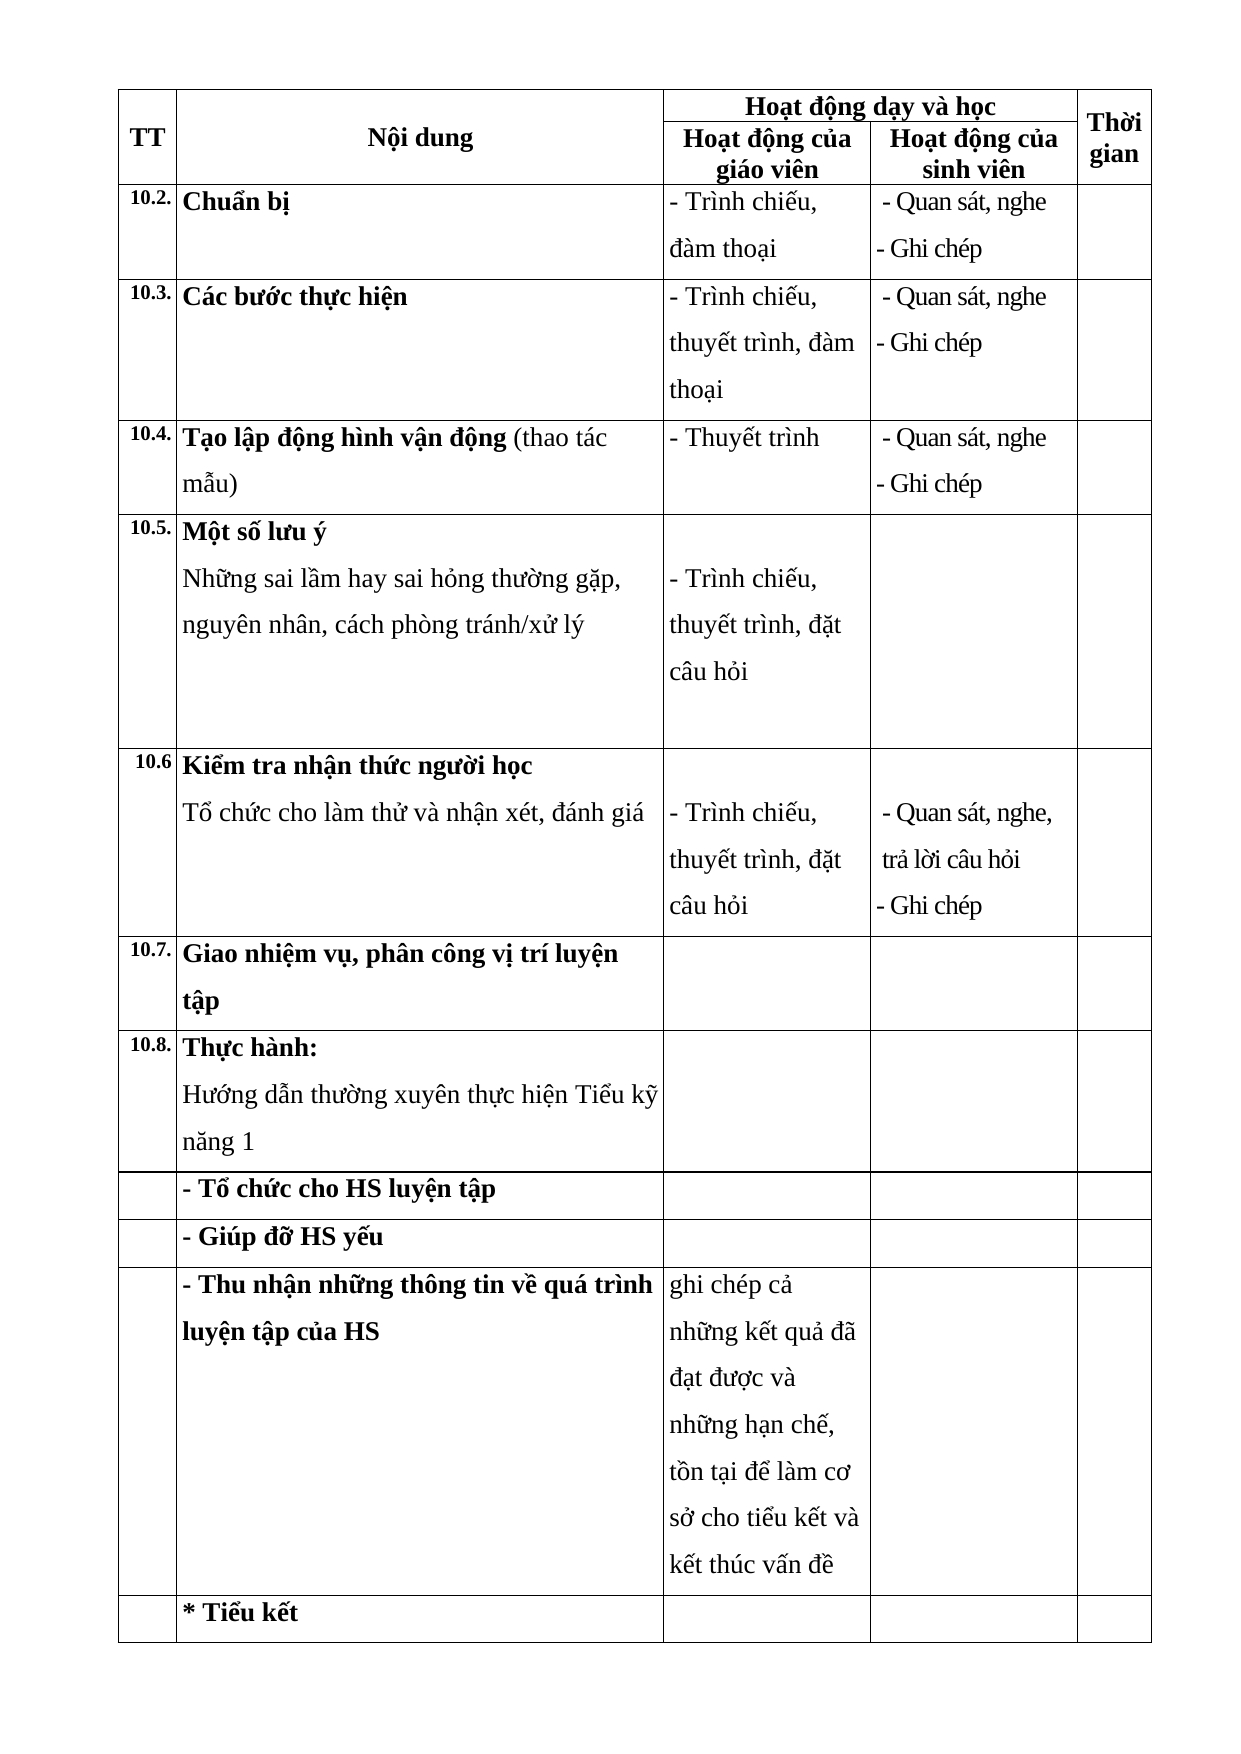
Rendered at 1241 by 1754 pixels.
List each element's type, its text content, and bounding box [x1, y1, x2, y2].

table_cell Chuẩn bị [177, 185, 663, 278]
table_cell - Quan sát, nghe - Ghi chép [871, 185, 1077, 278]
table_cell [871, 937, 1077, 1030]
table_cell [871, 1031, 1077, 1171]
table_cell [1078, 937, 1151, 1030]
table_cell [1078, 1173, 1151, 1219]
table_cell [871, 1173, 1077, 1219]
table_cell 10.3. [119, 280, 176, 419]
table_cell [1078, 1268, 1151, 1594]
table_cell [871, 1596, 1077, 1642]
table_cell [119, 1220, 176, 1267]
table_cell [1078, 749, 1151, 936]
table_cell Các bước thực hiện [177, 280, 663, 419]
table_cell 10.5. [119, 515, 176, 748]
table_cell [1078, 280, 1151, 419]
table_cell ghi chép cả những kết quả đã đạt được và những hạn chế, tồn tại để làm cơ sở cho tiểu kết và kết thúc vấn đề [664, 1268, 870, 1594]
table_cell [1078, 185, 1151, 278]
table_cell 10.6 [119, 749, 176, 936]
table_cell - Thuyết trình [664, 421, 870, 514]
table_header TT [119, 90, 176, 184]
table_cell - Giúp đỡ HS yếu [177, 1220, 663, 1267]
table_header Thời gian [1078, 90, 1151, 184]
table_cell - Trình chiếu, thuyết trình, đặt câu hỏi [664, 515, 870, 748]
table_cell [871, 515, 1077, 748]
table_cell [119, 1173, 176, 1219]
table_cell [871, 1268, 1077, 1594]
table_cell 10.7. [119, 937, 176, 1030]
table_cell - Quan sát, nghe - Ghi chép [871, 280, 1077, 419]
table_cell Thực hành: Hướng dẫn thường xuyên thực hiện Tiểu kỹ năng 1 [177, 1031, 663, 1171]
table_cell - Trình chiếu, đàm thoại [664, 185, 870, 278]
table_cell - Thu nhận những thông tin về quá trình luyện tập của HS [177, 1268, 663, 1594]
table_cell [871, 1220, 1077, 1267]
table_cell Tạo lập động hình vận động (thao tác mẫu) [177, 421, 663, 514]
table_cell [119, 1596, 176, 1642]
table_cell [1078, 1220, 1151, 1267]
table_cell [664, 1220, 870, 1267]
table_cell * Tiểu kết [177, 1596, 663, 1642]
table_cell - Trình chiếu, thuyết trình, đặt câu hỏi [664, 749, 870, 936]
table_cell 10.4. [119, 421, 176, 514]
table_cell [664, 1596, 870, 1642]
table_cell - Quan sát, nghe - Ghi chép [871, 421, 1077, 514]
table_cell 10.2. [119, 185, 176, 278]
table_cell - Tổ chức cho HS luyện tập [177, 1173, 663, 1219]
table_cell [664, 1173, 870, 1219]
table_cell - Trình chiếu, thuyết trình, đàm thoại [664, 280, 870, 419]
table_cell [1078, 1031, 1151, 1171]
table_cell [1078, 515, 1151, 748]
table_cell [664, 1031, 870, 1171]
table_cell Giao nhiệm vụ, phân công vị trí luyện tập [177, 937, 663, 1030]
table_header Nội dung [177, 90, 663, 184]
table_cell [1078, 1596, 1151, 1642]
table_cell Hoạt động của sinh viên [871, 122, 1077, 184]
table_cell Một số lưu ý Những sai lầm hay sai hỏng thường gặp, nguyên nhân, cách phòng tránh/xử lý [177, 515, 663, 748]
table_header Hoạt động dạy và học [664, 90, 1077, 121]
table_cell [664, 937, 870, 1030]
table_cell 10.8. [119, 1031, 176, 1171]
table_cell - Quan sát, nghe, trả lời câu hỏi - Ghi chép [871, 749, 1077, 936]
table_cell [119, 1268, 176, 1594]
table_cell Hoạt động của giáo viên [664, 122, 870, 184]
table_cell Kiểm tra nhận thức người học Tổ chức cho làm thử và nhận xét, đánh giá [177, 749, 663, 936]
table_cell [1078, 421, 1151, 514]
